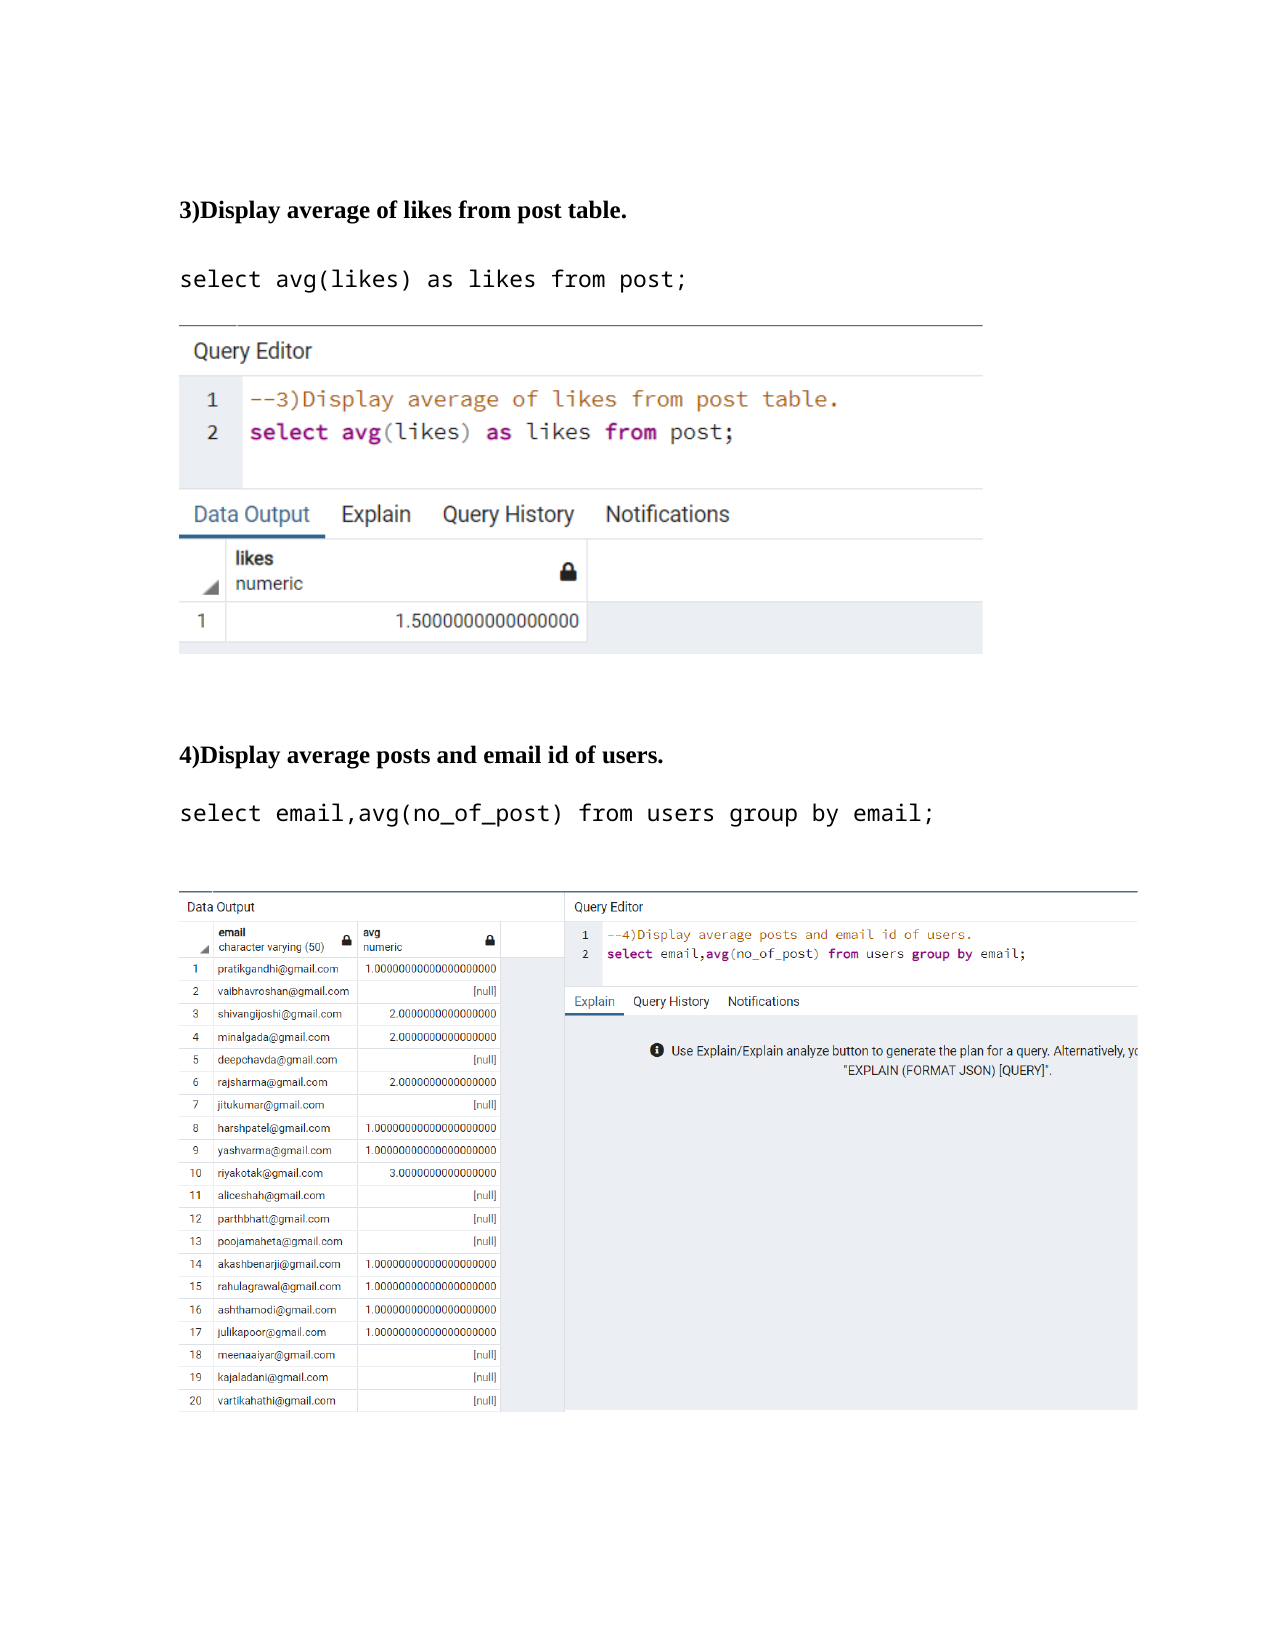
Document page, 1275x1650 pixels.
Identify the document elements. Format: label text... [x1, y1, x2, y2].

text select avg(likes) as likes from post; [179, 263, 1137, 294]
text 3)Display average of likes from post table. [179, 195, 1137, 224]
picture [179, 891, 1138, 1412]
text 4)Display average posts and email id of users. [179, 740, 1137, 768]
text select email,avg(no_of_post) from users group by email; [179, 797, 1137, 828]
picture [179, 325, 983, 654]
